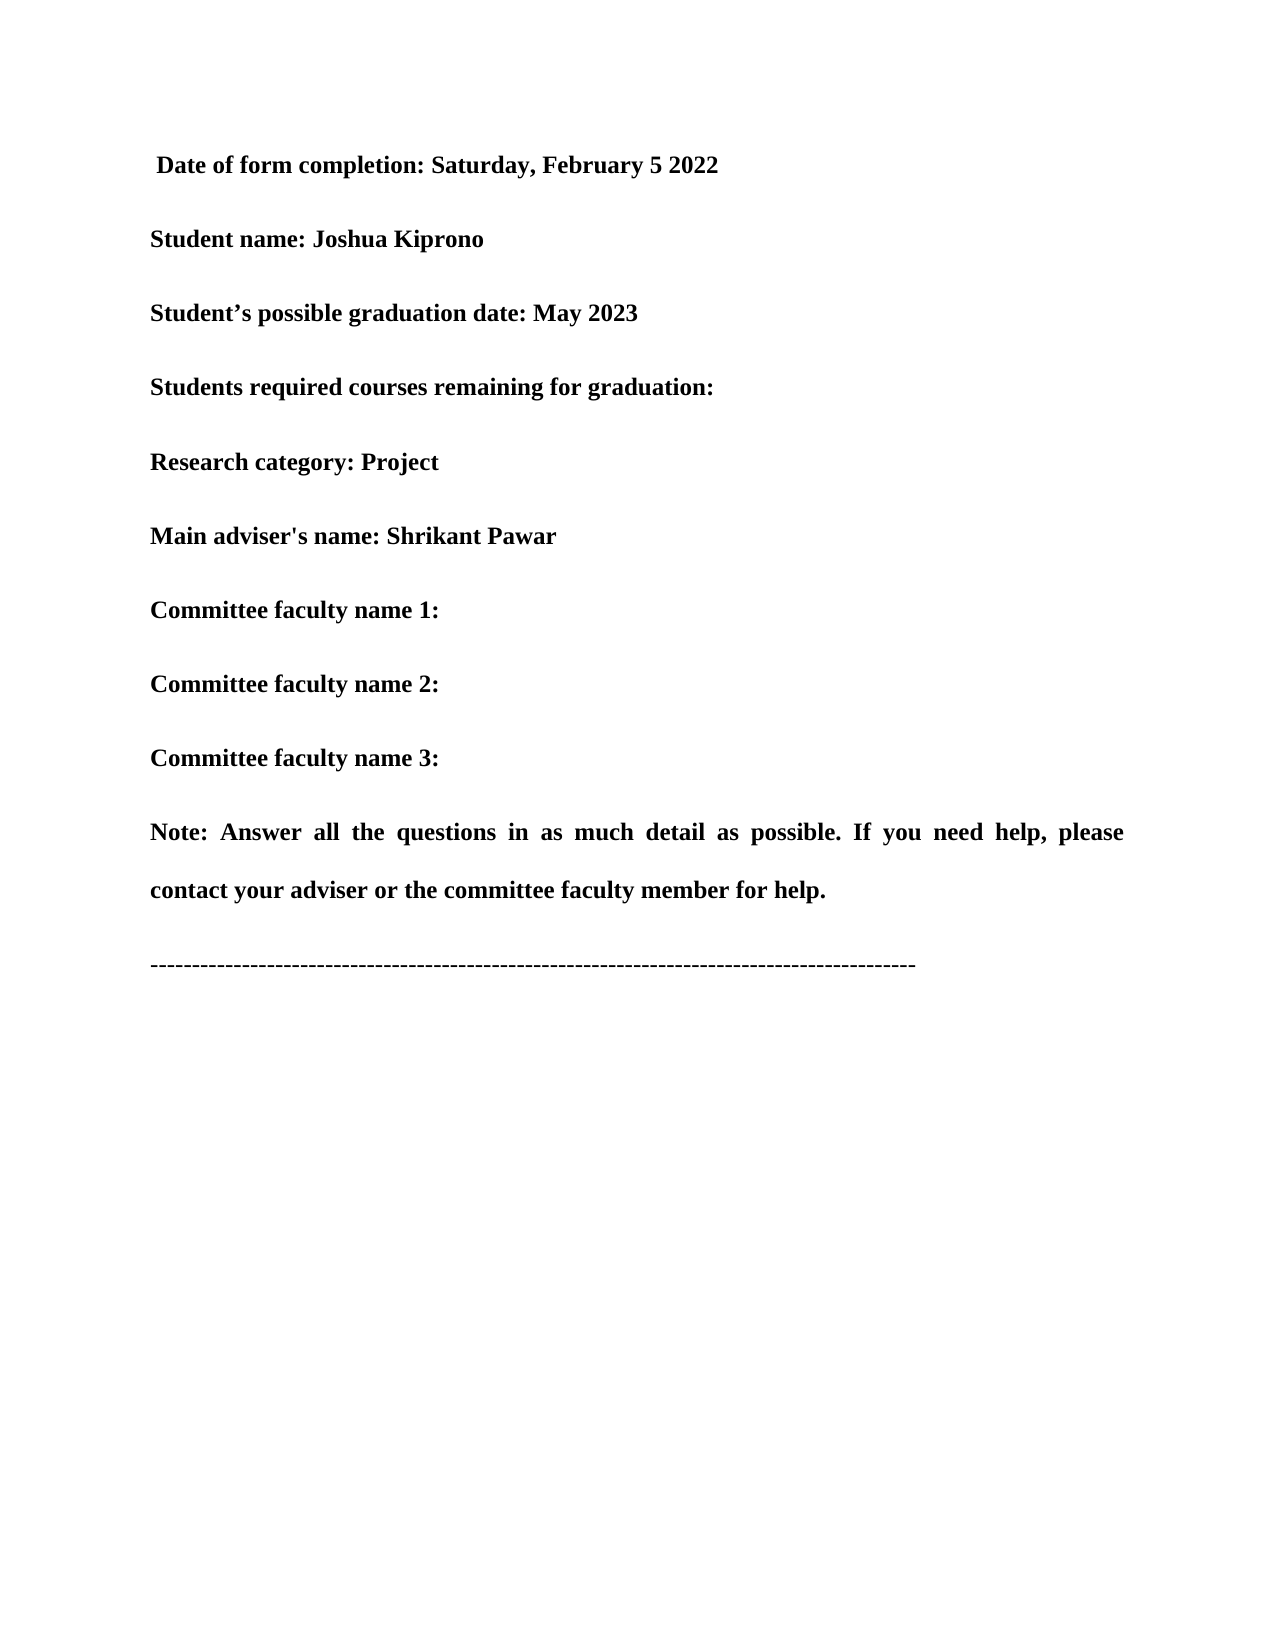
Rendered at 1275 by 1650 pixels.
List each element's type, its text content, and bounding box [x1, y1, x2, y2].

text Students required courses remaining for graduation: [150, 372, 1125, 401]
text -------------------------------------------------------------------------------------------- [150, 949, 1125, 978]
text Date of form completion: Saturday, February 5 2022 [150, 150, 1125, 179]
text Committee faculty name 2: [150, 669, 1125, 698]
text Committee faculty name 1: [150, 595, 1125, 624]
text Student name: Joshua Kiprono [150, 224, 1125, 253]
text Main adviser's name: Shrikant Pawar [150, 521, 1125, 549]
text Note: Answer all the questions in as much detail as possible. If you need help, please contact your adviser or the committee faculty member for help. [150, 817, 1125, 904]
text Student’s possible graduation date: May 2023 [150, 298, 1125, 327]
text Research category: Project [150, 447, 1125, 475]
text Committee faculty name 3: [150, 743, 1125, 772]
